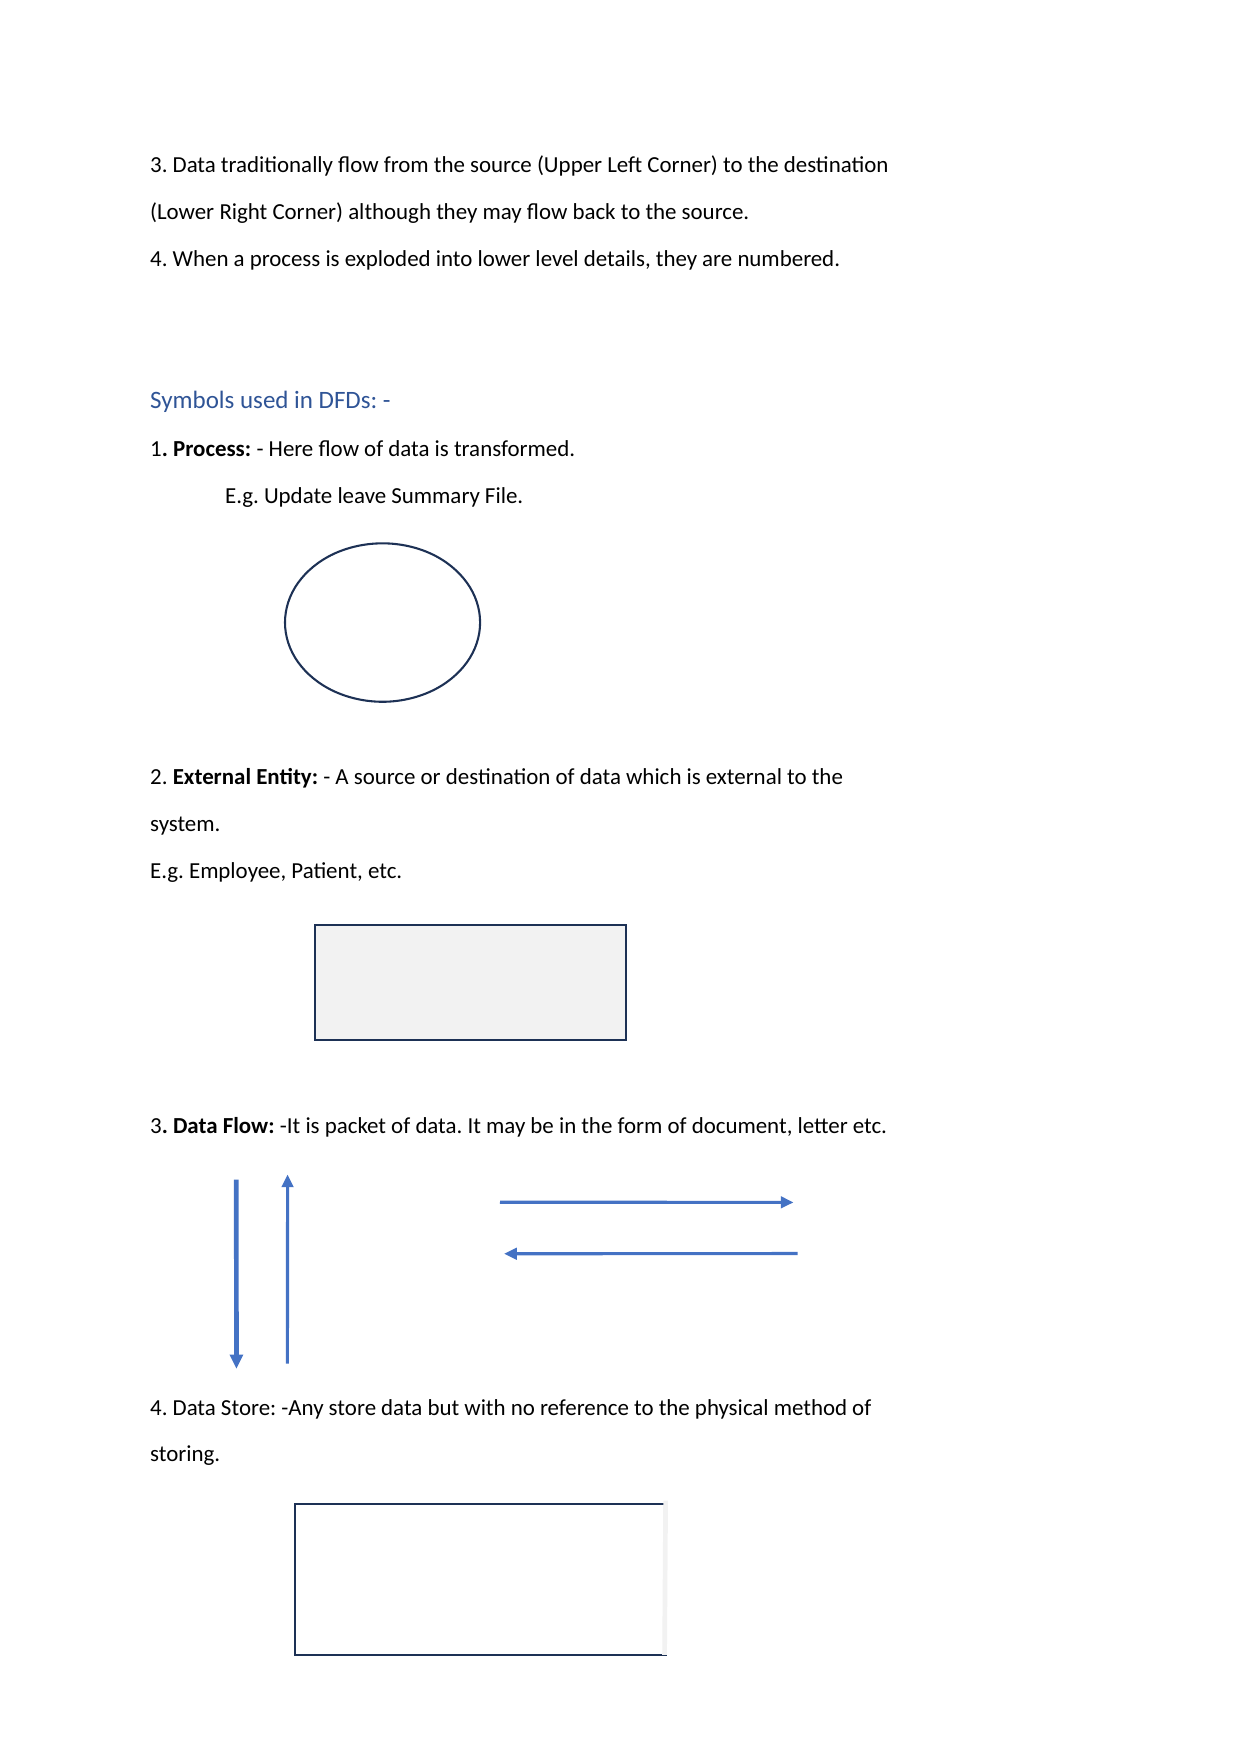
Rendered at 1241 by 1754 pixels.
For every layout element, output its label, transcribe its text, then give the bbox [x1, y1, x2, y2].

text storing. [150, 1439, 1090, 1467]
text 1. Process: - Here flow of data is transformed. [150, 434, 1090, 462]
text 2. External Entity: - A source or destination of data which is external to the [150, 762, 1090, 790]
text 4. Data Store: -Any store data but with no reference to the physical method of [150, 1393, 1090, 1421]
text E.g. Update leave Summary File. [150, 481, 1090, 509]
text Symbols used in DFDs: - [150, 384, 1090, 415]
text 4. When a process is exploded into lower level details, they are numbered. [150, 244, 1090, 272]
text (Lower Right Corner) although they may flow back to the source. [150, 197, 1090, 225]
text system. [150, 809, 1090, 837]
text 3. Data traditionally flow from the source (Upper Left Corner) to the destination [150, 150, 1090, 178]
text 3. Data Flow: -It is packet of data. It may be in the form of document, letter etc. [150, 1111, 1090, 1139]
text E.g. Employee, Patient, etc. [150, 856, 1090, 884]
